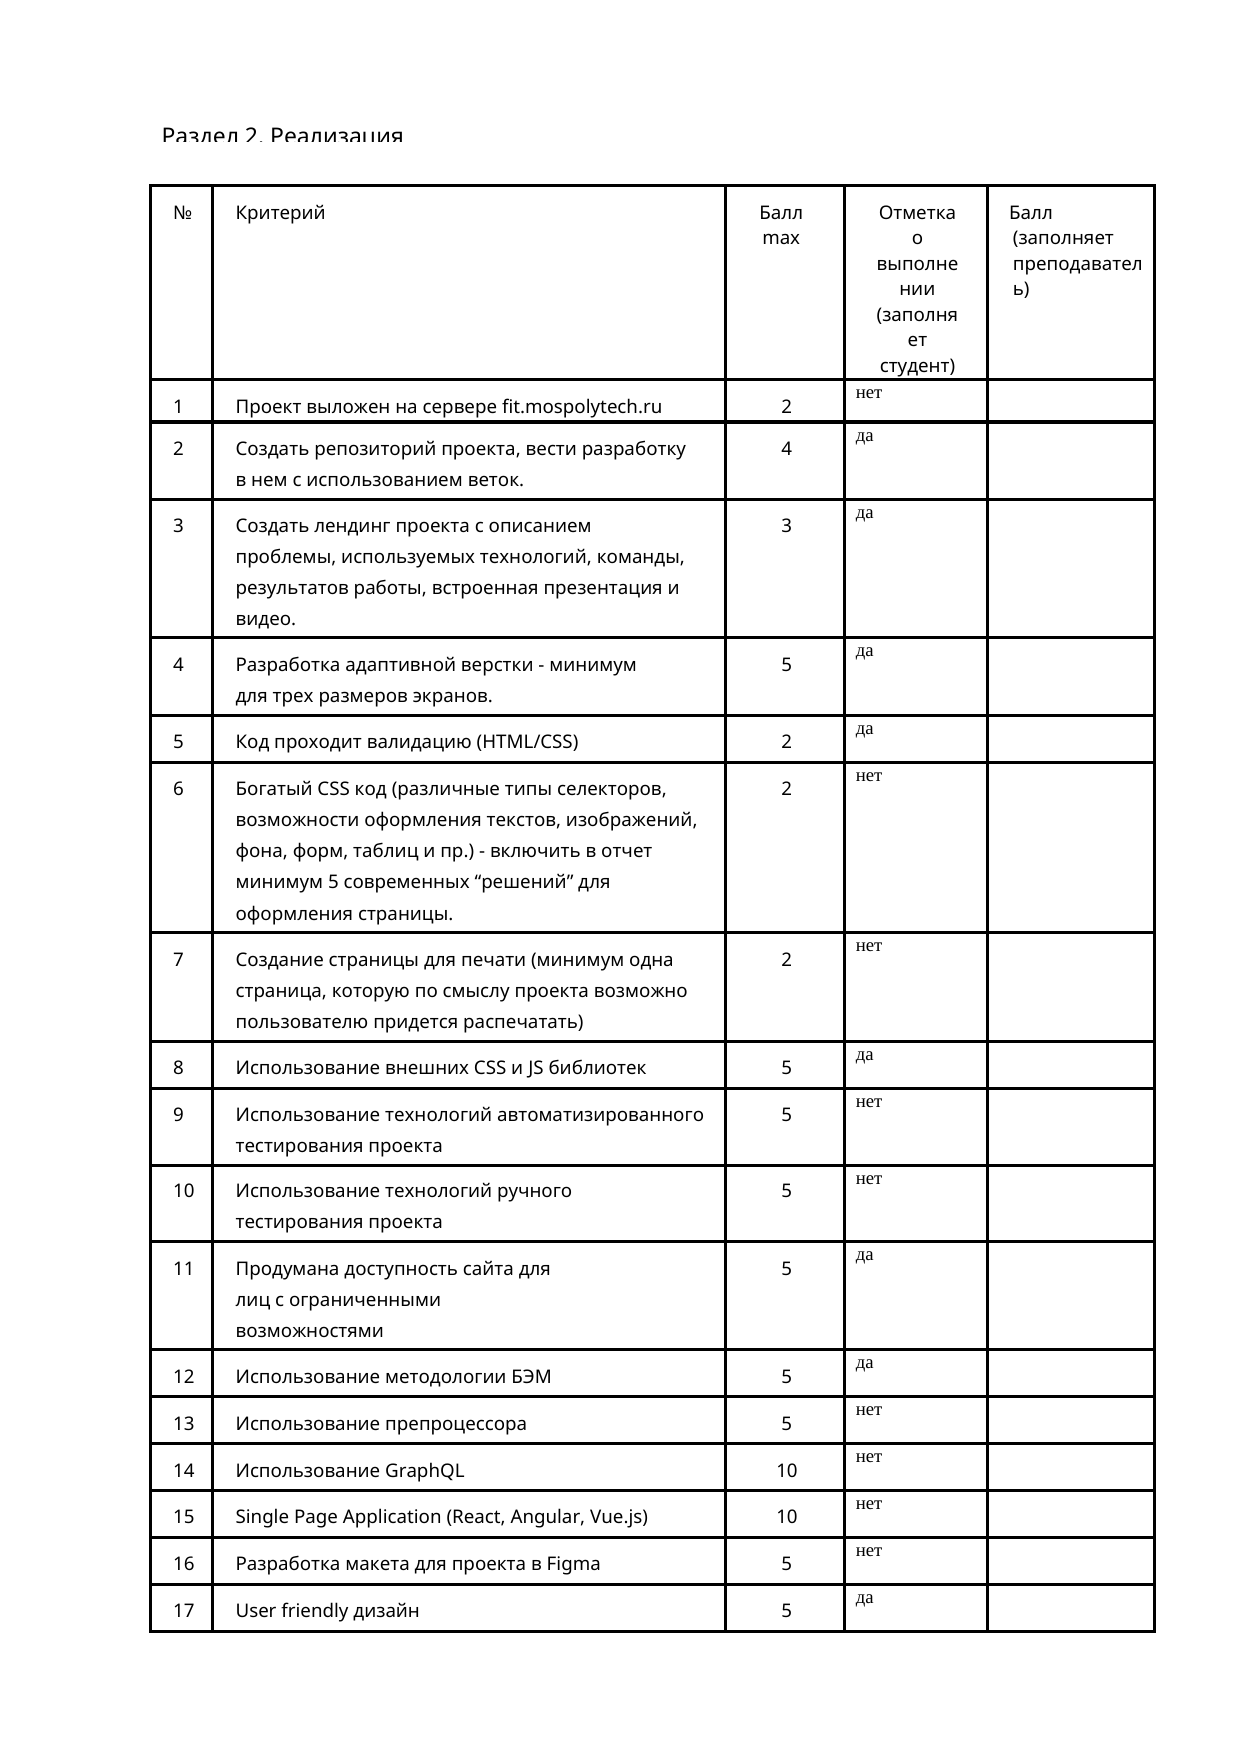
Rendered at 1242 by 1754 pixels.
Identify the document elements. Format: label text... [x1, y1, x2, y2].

table_cell да [846, 1043, 986, 1087]
table_cell 5 [152, 717, 211, 761]
table_cell Использование методологии БЭМ [214, 1351, 724, 1395]
table_cell Разработка макета для проекта в Figma [214, 1539, 724, 1583]
table_header Балл max [727, 187, 843, 378]
table_cell нет [846, 1492, 986, 1536]
table_cell 10 [727, 1445, 843, 1489]
table_cell Продумана доступность сайта для лиц с ограниченными возможностями [214, 1243, 724, 1348]
table_cell [989, 1586, 1153, 1629]
table_cell нет [846, 381, 986, 420]
table_cell [989, 764, 1153, 931]
table_cell 12 [152, 1351, 211, 1395]
table_header Балл (заполняет преподаватель) [989, 187, 1153, 378]
table_cell 2 [727, 717, 843, 761]
table_cell User friendly дизайн [214, 1586, 724, 1629]
table_cell да [846, 1586, 986, 1629]
table_cell 1 [152, 381, 211, 420]
table_cell [989, 639, 1153, 714]
table_cell 8 [152, 1043, 211, 1087]
table_cell нет [846, 764, 986, 931]
table_header Отметка о выполнении (заполняет студент) [846, 187, 986, 378]
table_cell [989, 1445, 1153, 1489]
table_cell Код проходит валидацию (HTML/CSS) [214, 717, 724, 761]
table_cell [989, 1398, 1153, 1442]
table_cell нет [846, 934, 986, 1040]
table_cell 2 [727, 764, 843, 931]
table_cell 3 [152, 501, 211, 636]
table_cell 4 [727, 424, 843, 497]
table_cell да [846, 1351, 986, 1395]
table_cell 3 [727, 501, 843, 636]
table_cell Богатый CSS код (различные типы селекторов, возможности оформления текстов, изображений, фона, форм, таблиц и пр.) - включить в отчет минимум 5 современных “решений” для оформления страницы. [214, 764, 724, 931]
table_cell нет [846, 1539, 986, 1583]
table_cell да [846, 501, 986, 636]
table_cell 17 [152, 1586, 211, 1629]
table_cell [989, 717, 1153, 761]
table_cell Проект выложен на сервере fit.mospolytech.ru [214, 381, 724, 420]
table_cell [989, 501, 1153, 636]
table_cell 5 [727, 1351, 843, 1395]
table_cell 10 [152, 1167, 211, 1239]
table_cell 2 [727, 381, 843, 420]
table_cell нет [846, 1167, 986, 1239]
table_cell 9 [152, 1090, 211, 1163]
table_cell Создать репозиторий проекта, вести разработку в нем с использованием веток. [214, 424, 724, 497]
table_cell да [846, 717, 986, 761]
table_cell да [846, 1243, 986, 1348]
table_cell 13 [152, 1398, 211, 1442]
table_cell Single Page Application (React, Angular, Vue.js) [214, 1492, 724, 1536]
table_cell [989, 1043, 1153, 1087]
table_cell Использование внешних CSS и JS библиотек [214, 1043, 724, 1087]
table_cell Использование препроцессора [214, 1398, 724, 1442]
table_cell 10 [727, 1492, 843, 1536]
table_cell Разработка адаптивной верстки - минимум для трех размеров экранов. [214, 639, 724, 714]
table_cell 4 [152, 639, 211, 714]
table_cell 5 [727, 1398, 843, 1442]
table_cell 14 [152, 1445, 211, 1489]
table_cell 15 [152, 1492, 211, 1536]
table_cell нет [846, 1398, 986, 1442]
table_cell [989, 381, 1153, 420]
table_cell 16 [152, 1539, 211, 1583]
table_cell нет [846, 1445, 986, 1489]
table_cell Использование технологий ручного тестирования проекта [214, 1167, 724, 1239]
table_cell 6 [152, 764, 211, 931]
table_cell 2 [727, 934, 843, 1040]
table_cell 5 [727, 1043, 843, 1087]
table_cell 2 [152, 424, 211, 497]
table_cell [989, 1539, 1153, 1583]
table_cell [989, 1492, 1153, 1536]
table_cell Создание страницы для печати (минимум одна страница, которую по смыслу проекта возможно пользователю придется распечатать) [214, 934, 724, 1040]
table_cell [989, 1090, 1153, 1163]
table_cell да [846, 639, 986, 714]
table_cell 5 [727, 639, 843, 714]
table_header № [152, 187, 211, 378]
table_cell 11 [152, 1243, 211, 1348]
table_cell [989, 1351, 1153, 1395]
table_cell 5 [727, 1243, 843, 1348]
table_cell 5 [727, 1090, 843, 1163]
table_cell нет [846, 1090, 986, 1163]
table_cell Использование технологий автоматизированного тестирования проекта [214, 1090, 724, 1163]
table_cell 5 [727, 1586, 843, 1629]
table_cell Использование GraphQL [214, 1445, 724, 1489]
table_cell 5 [727, 1167, 843, 1239]
table_cell [989, 424, 1153, 497]
table_cell да [846, 424, 986, 497]
table_cell 7 [152, 934, 211, 1040]
table_cell Создать лендинг проекта с описанием проблемы, используемых технологий, команды, результатов работы, встроенная презентация и видео. [214, 501, 724, 636]
table_cell [989, 934, 1153, 1040]
table_header Критерий [214, 187, 724, 378]
table_cell [989, 1167, 1153, 1239]
table_cell [989, 1243, 1153, 1348]
table_cell 5 [727, 1539, 843, 1583]
